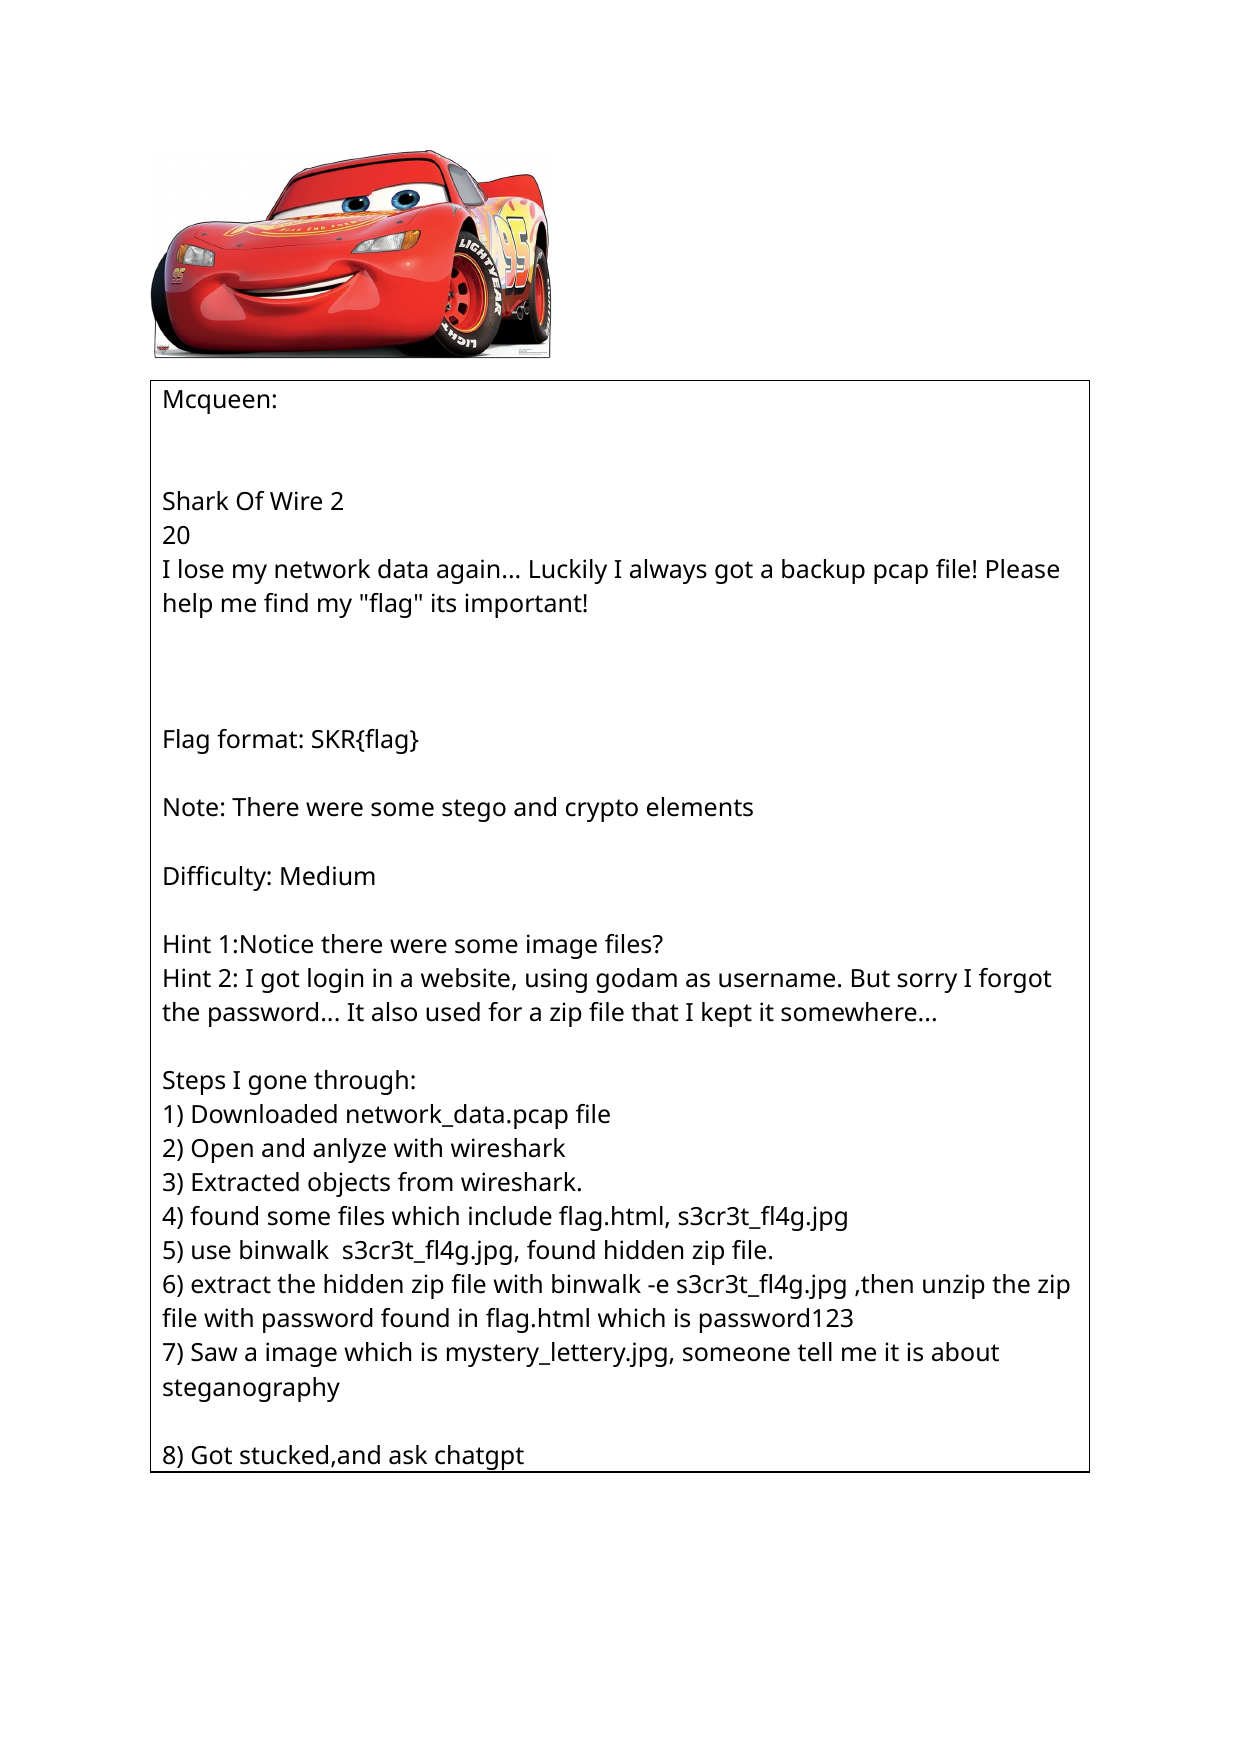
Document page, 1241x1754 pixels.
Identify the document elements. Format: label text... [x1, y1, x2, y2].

table_header Mcqueen: Shark Of Wire 2 20 I lose my network data again... Luckily I always got a backup pcap file! Please help me find my "flag" its important! Flag format: SKR{flag} Note: There were some stego and crypto elements Difficulty: Medium Hint 1:Notice there were some image files? Hint 2: I got login in a website, using godam as username. But sorry I forgot the password... It also used for a zip file that I kept it somewhere... Steps I gone through: 1) Downloaded network_data.pcap file 2) Open and anlyze with wireshark 3) Extracted objects from wireshark. 4) found some files which include flag.html, s3cr3t_fl4g.jpg 5) use binwalk s3cr3t_fl4g.jpg, found hidden zip file. 6) extract the hidden zip file with binwalk -e s3cr3t_fl4g.jpg ,then unzip the zip file with password found in flag.html which is password123 7) Saw a image which is mystery_lettery.jpg, someone tell me it is about steganography 8) Got stucked,and ask chatgpt [151, 381, 1089, 1471]
picture [150, 150, 552, 359]
